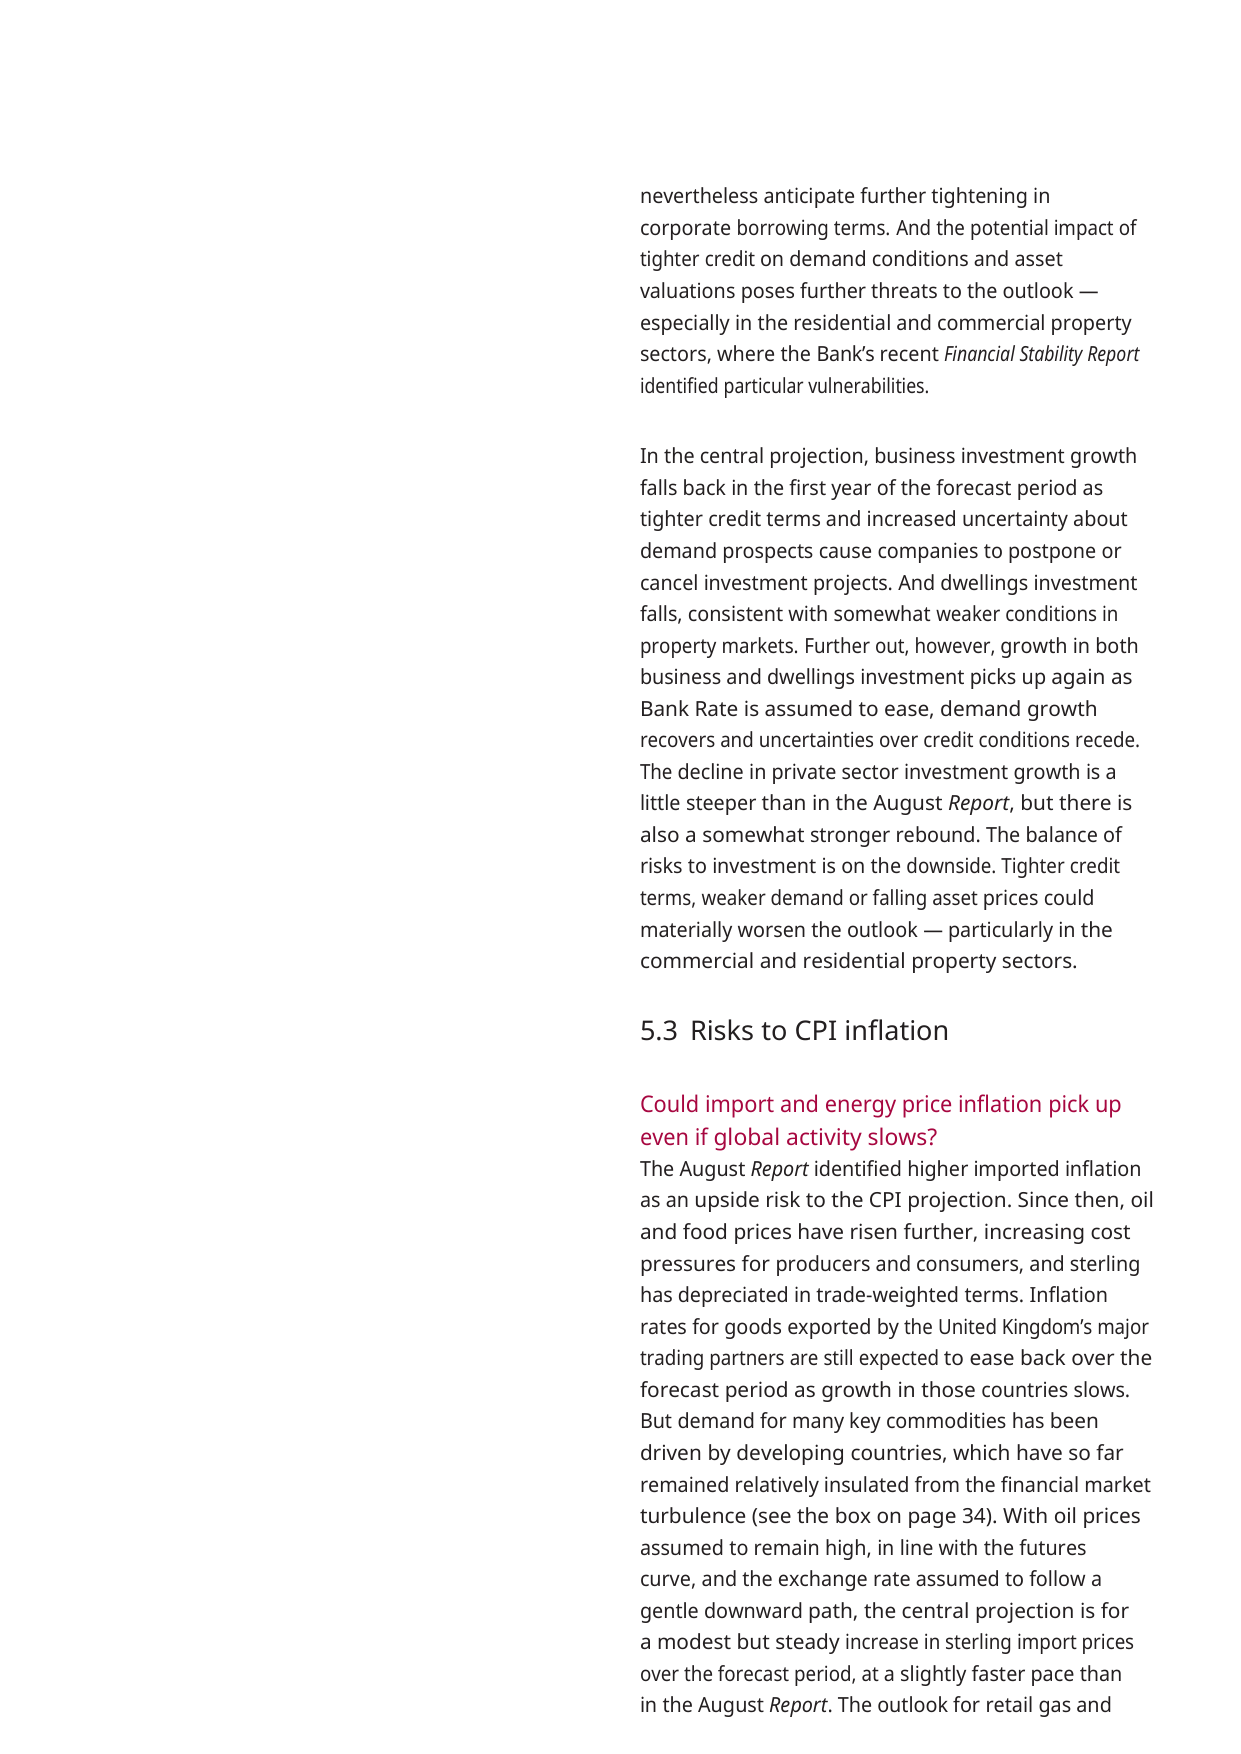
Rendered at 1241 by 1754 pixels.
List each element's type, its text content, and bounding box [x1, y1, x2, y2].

subtitle Could import and energy price inflation pick up even if global activity slows? [640, 1088, 1173, 1152]
text The August Report identified higher imported inflation as an upside risk to the CPI projection. Since then, oil and food prices have risen further, increasing cost pressures for producers and consumers, and sterling has depreciated in trade-weighted terms. Inflation rates for goods exported by the United Kingdom’s major trading partners are still expected to ease back over the forecast period as growth in those countries slows. But demand for many key commodities has been driven by developing countries, which have so far remained relatively insulated from the financial market turbulence (see the box on page 34). With oil prices [640, 1154, 1154, 1530]
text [640, 1533, 1143, 1719]
text In the central projection, business investment growth falls back in the first year of the forecast period as tighter credit terms and increased uncertainty about demand prospects cause companies to postpone or cancel investment projects. And dwellings investment falls, consistent with somewhat weaker conditions in property markets. Further out, however, growth in both business and dwellings investment picks up again as Bank Rate is assumed to ease, demand growth recovers and uncertainties over credit conditions recede. The decline in private sector investment growth is a little steeper than in the August Report, but there is also a somewhat stronger rebound. The balance of risks to investment is on the downside. Tighter credit terms, weaker demand or falling asset prices could materially worsen the outlook — particularly in the commercial and residential property sectors. [640, 441, 1160, 975]
list Risks to CPI inflation [640, 1011, 1173, 1048]
text nevertheless anticipate further tightening in corporate borrowing terms. And the potential impact of tighter credit on demand conditions and asset valuations poses further threats to the outlook — especially in the residential and commercial property sectors, where the Bank’s recent Financial Stability Report identified particular vulnerabilities. [640, 181, 1145, 399]
